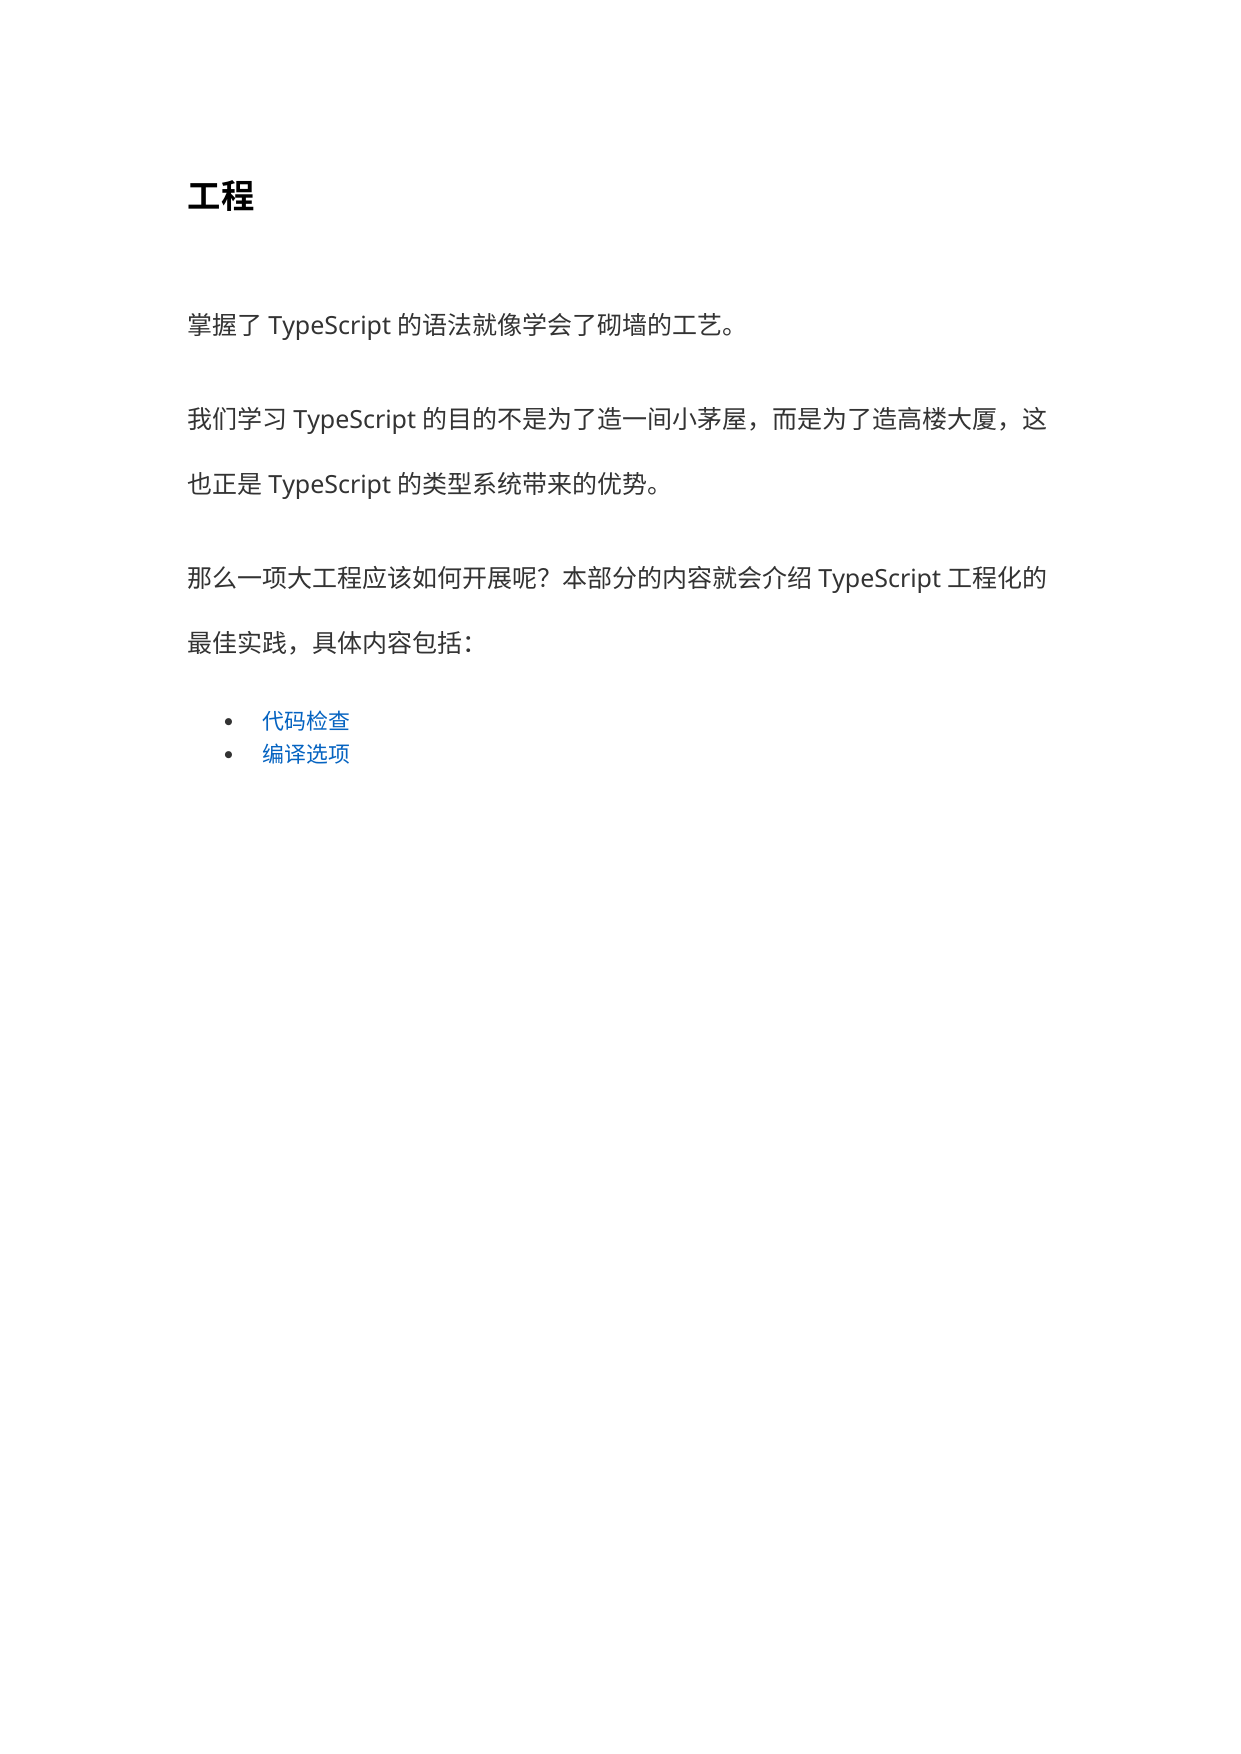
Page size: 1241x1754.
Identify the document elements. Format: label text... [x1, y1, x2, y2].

subtitle 工程 [187, 162, 1053, 227]
list 代码检查 [225, 704, 1053, 736]
text 掌握了 TypeScript 的语法就像学会了砌墙的工艺。 [187, 291, 1053, 356]
text 那么一项大工程应该如何开展呢？本部分的内容就会介绍 TypeScript 工程化的最佳实践，具体内容包括： [187, 544, 1053, 674]
text 我们学习 TypeScript 的目的不是为了造一间小茅屋，而是为了造高楼大厦，这也正是 TypeScript 的类型系统带来的优势。 [187, 385, 1053, 515]
list 编译选项 [225, 736, 1053, 769]
